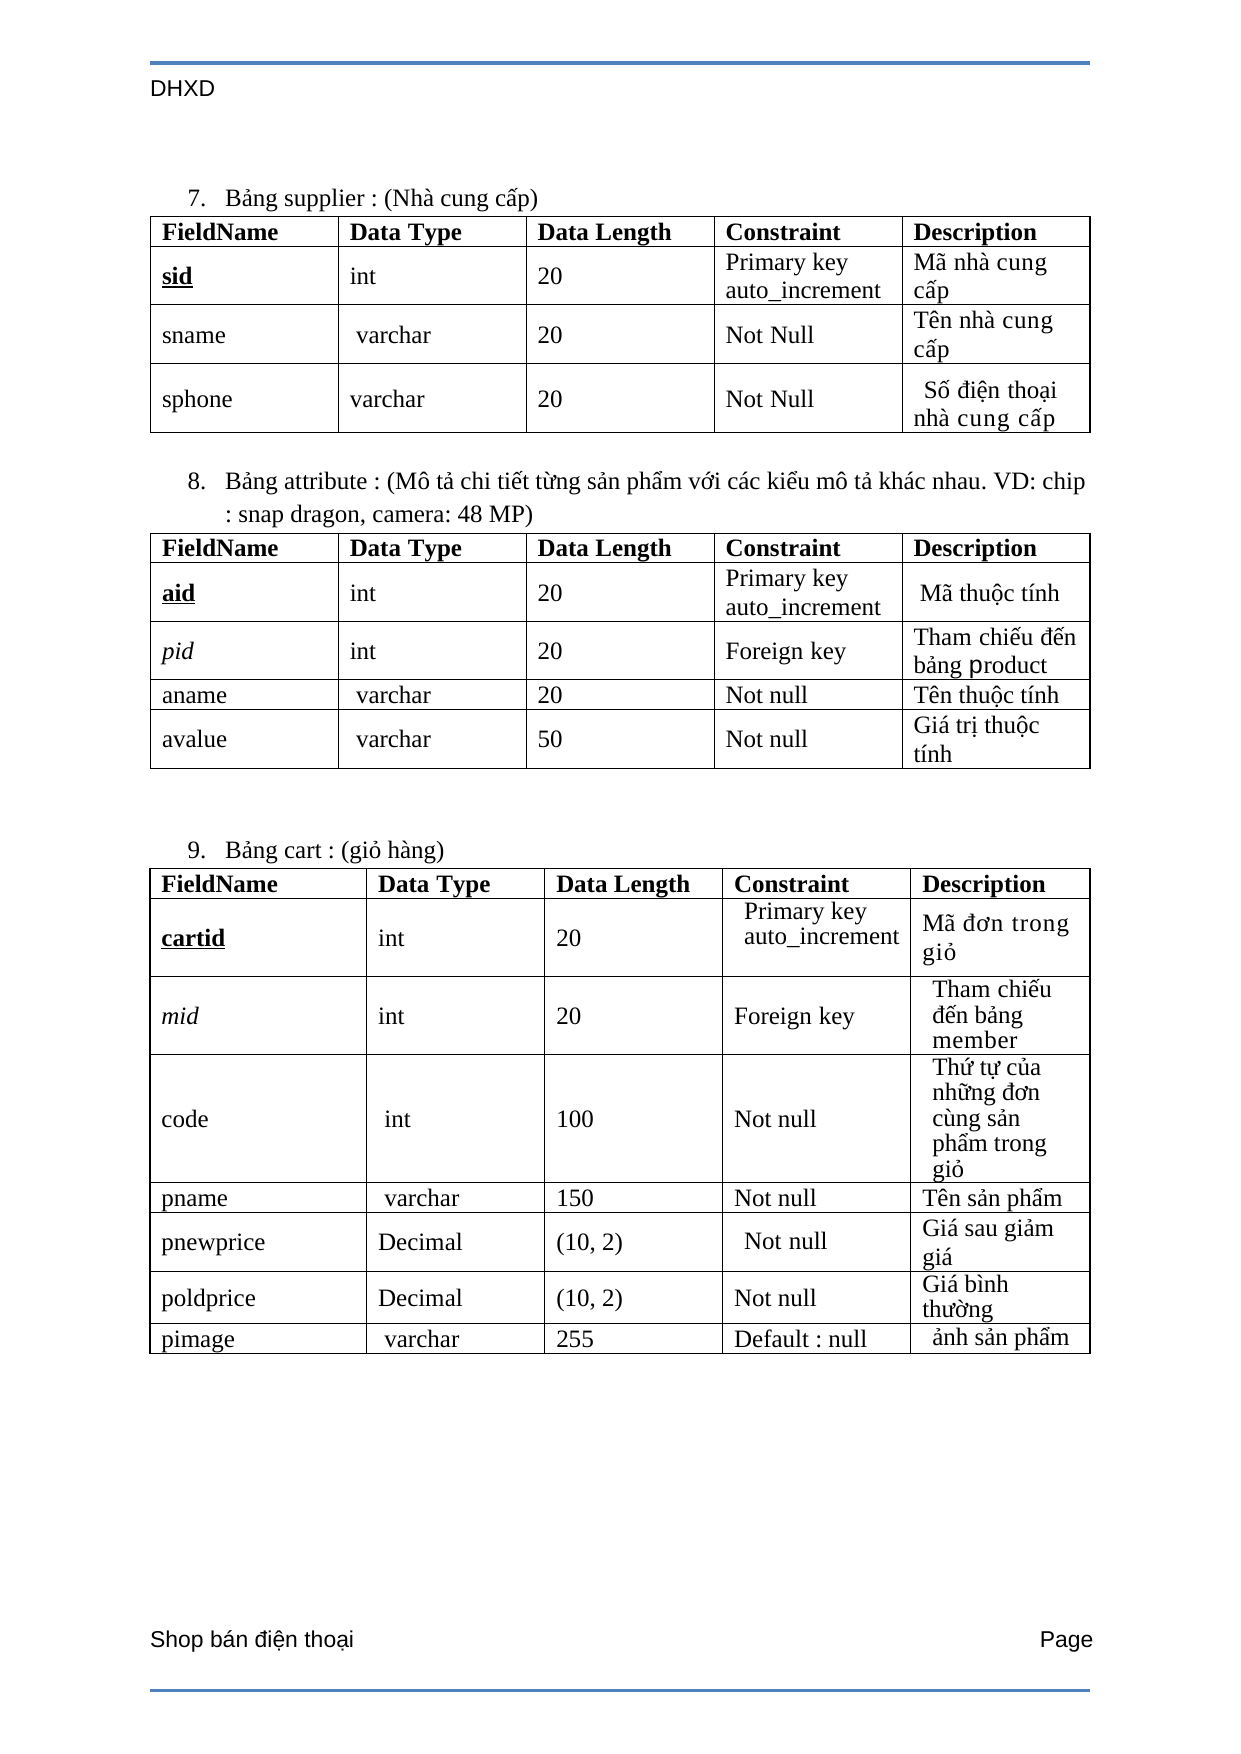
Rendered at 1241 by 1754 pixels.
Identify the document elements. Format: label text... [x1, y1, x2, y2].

table_header Description [911, 869, 1089, 898]
table_cell Not null [715, 710, 902, 768]
table_cell Not null [715, 680, 902, 709]
table_cell Foreign key [715, 622, 902, 679]
table_header Data Length [527, 534, 714, 562]
table_header Description [903, 217, 1089, 246]
table_cell Tên thuộc tính [903, 680, 1089, 709]
table_cell Decimal [367, 1272, 544, 1323]
table_header Data Length [527, 217, 714, 246]
table_cell 20 [527, 305, 714, 363]
table_header Data Type [367, 869, 544, 898]
table_cell Giá trị thuộc tính [903, 710, 1089, 768]
table_cell pnewprice [151, 1213, 366, 1271]
table_cell Mã đơn trong giỏ [911, 899, 1089, 976]
table_cell int [339, 247, 526, 304]
table_cell Mã thuộc tính [903, 563, 1089, 621]
table_cell 20 [527, 563, 714, 621]
table_cell 20 [527, 247, 714, 304]
table_cell 150 [545, 1183, 722, 1212]
table_cell varchar [339, 680, 526, 709]
table_cell 20 [545, 977, 722, 1054]
table_cell int [367, 899, 544, 976]
table_cell int [367, 977, 544, 1054]
table_cell Tên nhà cung cấp [903, 305, 1089, 363]
list Bảng attribute : (Mô tả chi tiết từng sản phẩm với các kiểu mô tả khác nhau. VD: chip : snap dragon, camera: 48 MP) [187, 466, 1090, 528]
table_cell mid [151, 977, 366, 1054]
table_header Constraint [723, 869, 910, 898]
table_header FieldName [151, 217, 338, 246]
table_cell sid [151, 247, 338, 304]
table_cell varchar [367, 1324, 544, 1352]
table_cell avalue [151, 710, 338, 768]
table_cell Foreign key [723, 977, 910, 1054]
table_cell sname [151, 305, 338, 363]
table_cell Not Null [715, 364, 902, 432]
table_cell aid [151, 563, 338, 621]
table_header FieldName [151, 534, 338, 562]
table_cell Primary key auto_increment [715, 563, 902, 621]
table_cell Primary key auto_increment [723, 899, 910, 976]
table_cell 50 [527, 710, 714, 768]
table_cell Giá bình thường [911, 1272, 1089, 1323]
table_cell cartid [151, 899, 366, 976]
table_cell Not null [723, 1272, 910, 1323]
table_cell ảnh sản phẩm [911, 1324, 1089, 1352]
table_cell Default : null [723, 1324, 910, 1352]
table_header Constraint [715, 534, 902, 562]
table_cell varchar [367, 1183, 544, 1212]
table_header Constraint [715, 217, 902, 246]
table_cell 20 [527, 364, 714, 432]
table_cell pimage [151, 1324, 366, 1352]
table_header FieldName [151, 869, 366, 898]
table_header Data Length [545, 869, 722, 898]
table_cell (10, 2) [545, 1213, 722, 1271]
table_cell Not null [723, 1213, 910, 1271]
table_cell Mã nhà cung cấp [903, 247, 1089, 304]
table_cell 255 [545, 1324, 722, 1352]
table_cell Tham chiếu đến bảng member [911, 977, 1089, 1054]
table_cell pname [151, 1183, 366, 1212]
table_cell Số điện thoại nhà cung cấp [903, 364, 1089, 432]
table_cell int [339, 622, 526, 679]
table_cell Not null [723, 1055, 910, 1182]
table_cell varchar [339, 364, 526, 432]
table_cell int [339, 563, 526, 621]
table_cell Tham chiếu đến bảng product [903, 622, 1089, 679]
table_cell 100 [545, 1055, 722, 1182]
table_cell varchar [339, 710, 526, 768]
table_cell Thứ tự của những đơn cùng sản phẩm trong giỏ [911, 1055, 1089, 1182]
table_cell Giá sau giảm giá [911, 1213, 1089, 1271]
list Bảng cart : (giỏ hàng) [187, 835, 1090, 863]
table_header Data Type [339, 217, 526, 246]
table_header Data Type [339, 534, 526, 562]
table_header Description [903, 534, 1089, 562]
table_cell (10, 2) [545, 1272, 722, 1323]
table_cell 20 [545, 899, 722, 976]
table_cell poldprice [151, 1272, 366, 1323]
table_cell Decimal [367, 1213, 544, 1271]
table_cell Tên sản phẩm [911, 1183, 1089, 1212]
table_cell pid [151, 622, 338, 679]
table_cell Not Null [715, 305, 902, 363]
list Bảng supplier : (Nhà cung cấp) [187, 183, 1090, 212]
table_cell 20 [527, 622, 714, 679]
table_cell Primary key auto_increment [715, 247, 902, 304]
table_cell 20 [527, 680, 714, 709]
table_cell sphone [151, 364, 338, 432]
table_cell Not null [723, 1183, 910, 1212]
table_cell varchar [339, 305, 526, 363]
table_cell int [367, 1055, 544, 1182]
table_cell code [151, 1055, 366, 1182]
table_cell aname [151, 680, 338, 709]
